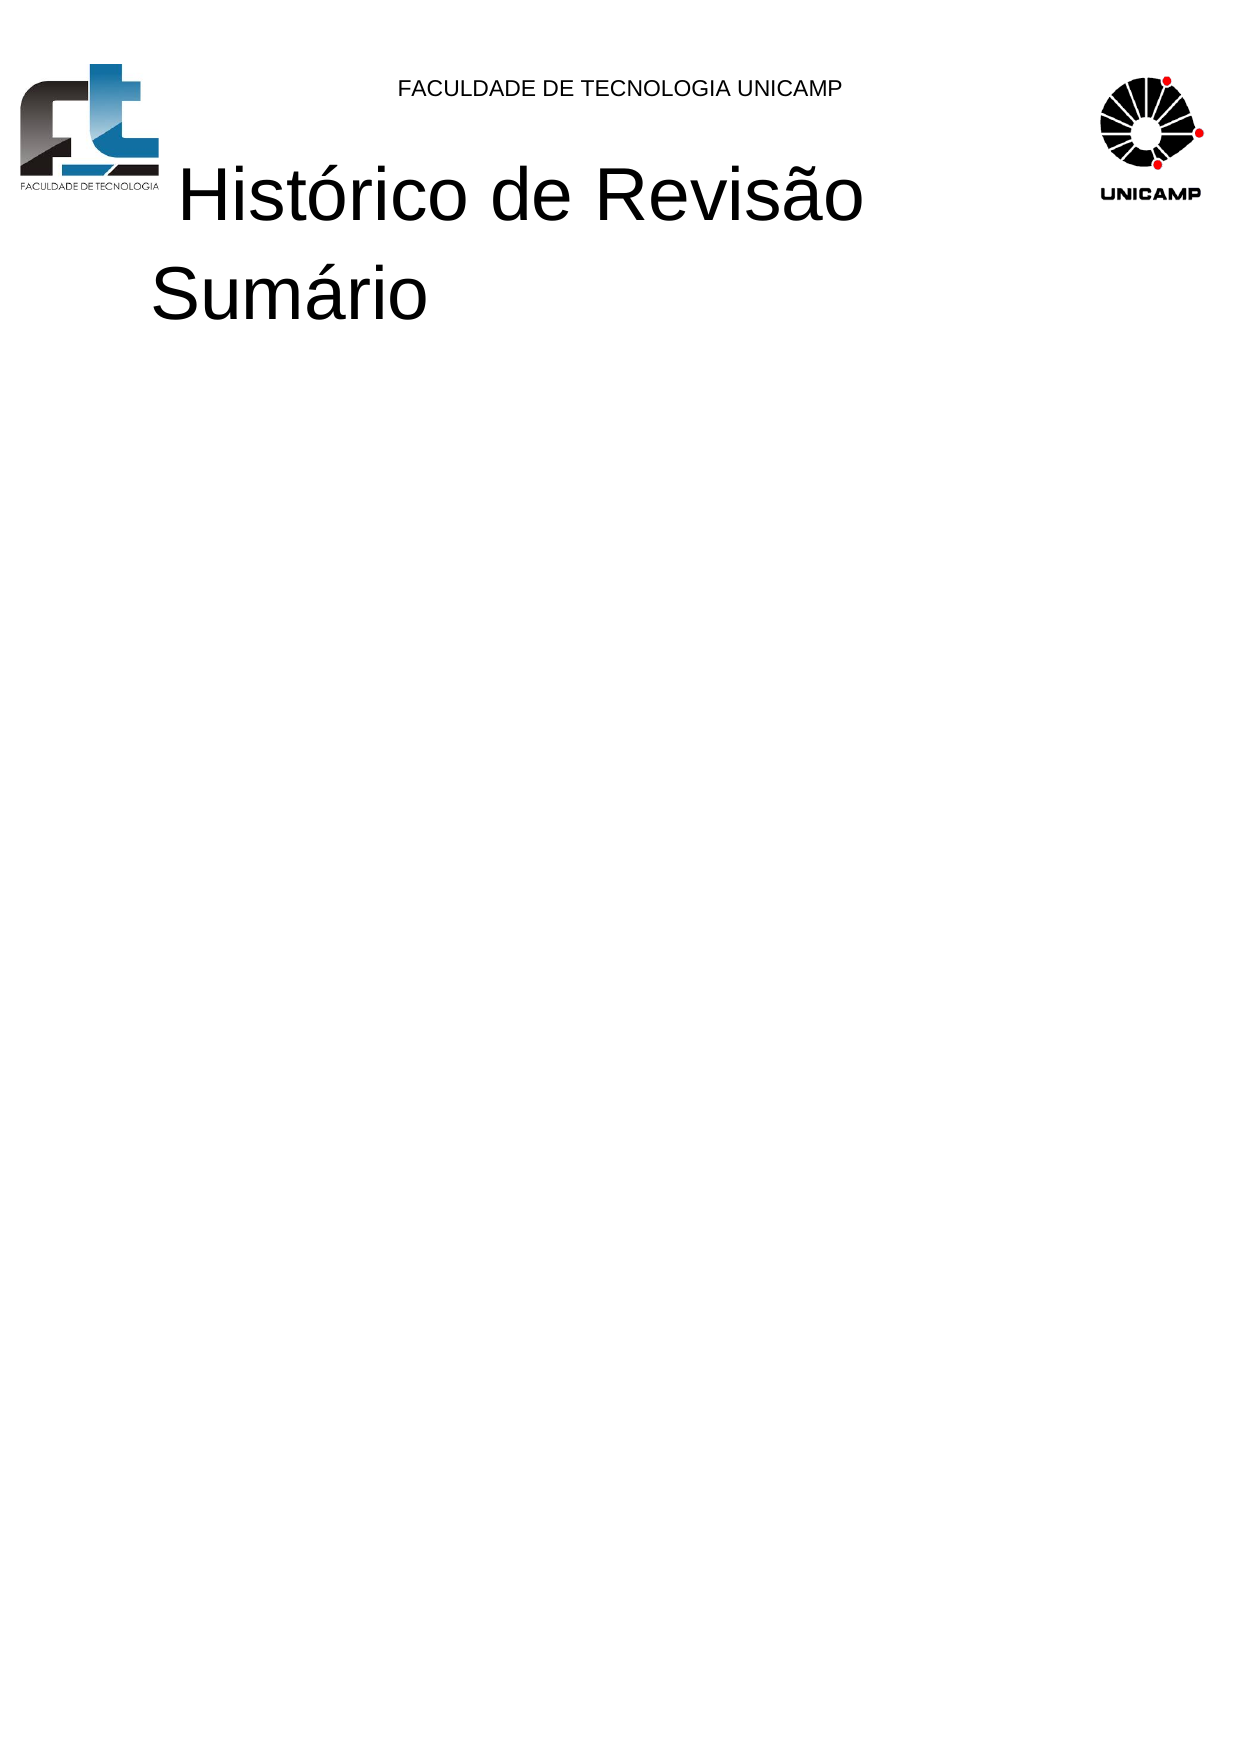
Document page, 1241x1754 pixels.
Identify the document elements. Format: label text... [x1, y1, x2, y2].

text Histórico de Revisão [150, 150, 1090, 236]
picture [20, 64, 159, 190]
picture [1081, 75, 1212, 206]
text Sumário [150, 249, 1090, 335]
